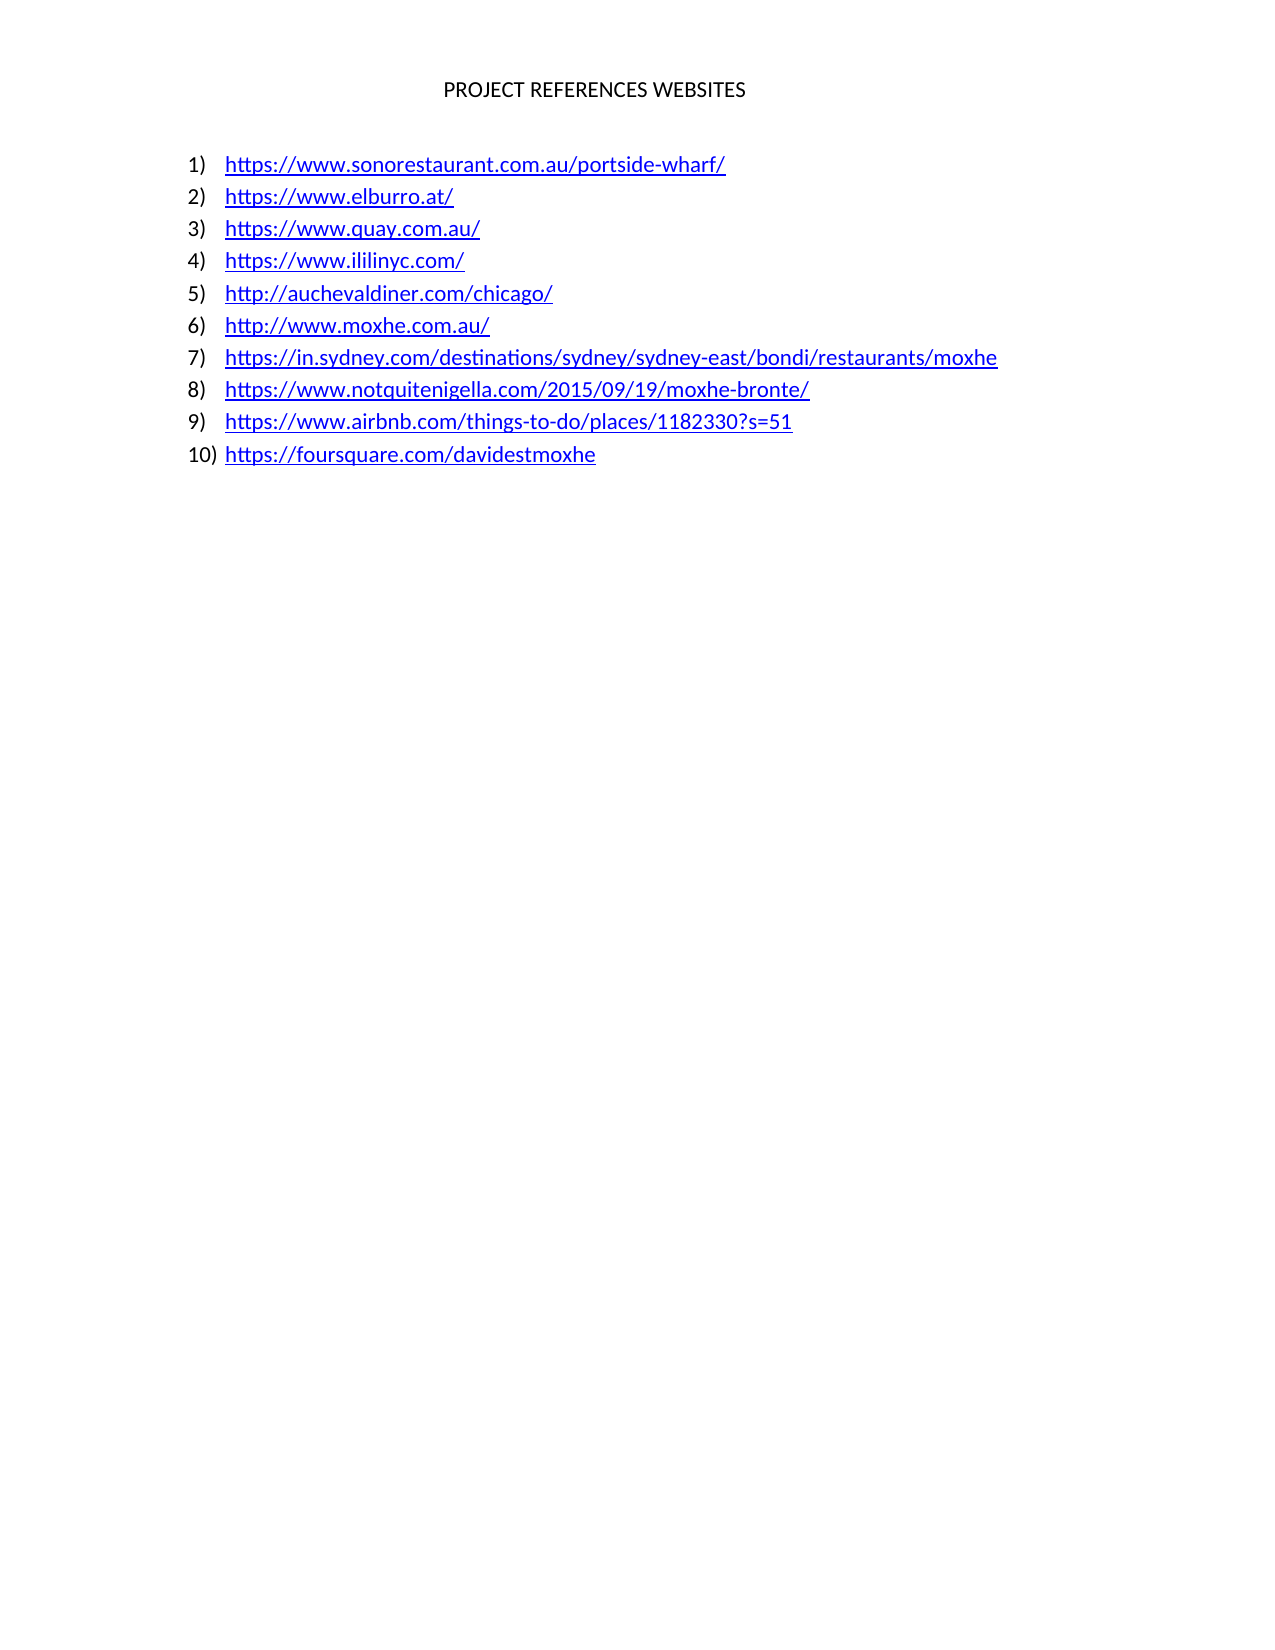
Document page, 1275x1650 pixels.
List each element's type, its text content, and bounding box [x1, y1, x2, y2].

list https://foursquare.com/davidestmoxhe [187, 440, 1125, 468]
list https://www.elburro.at/ [187, 182, 1125, 210]
list https://www.sonorestaurant.com.au/portside-wharf/ [187, 150, 1125, 178]
list https://www.notquitenigella.com/2015/09/19/moxhe-bronte/ [187, 375, 1125, 403]
list http://www.moxhe.com.au/ [187, 311, 1125, 339]
list https://www.ililinyc.com/ [187, 247, 1125, 274]
list https://www.airbnb.com/things-to-do/places/1182330?s=51 [187, 407, 1125, 436]
list https://in.sydney.com/destinations/sydney/sydney-east/bondi/restaurants/moxhe [187, 343, 1125, 371]
list http://auchevaldiner.com/chicago/ [187, 279, 1125, 307]
list https://www.quay.com.au/ [187, 214, 1125, 242]
